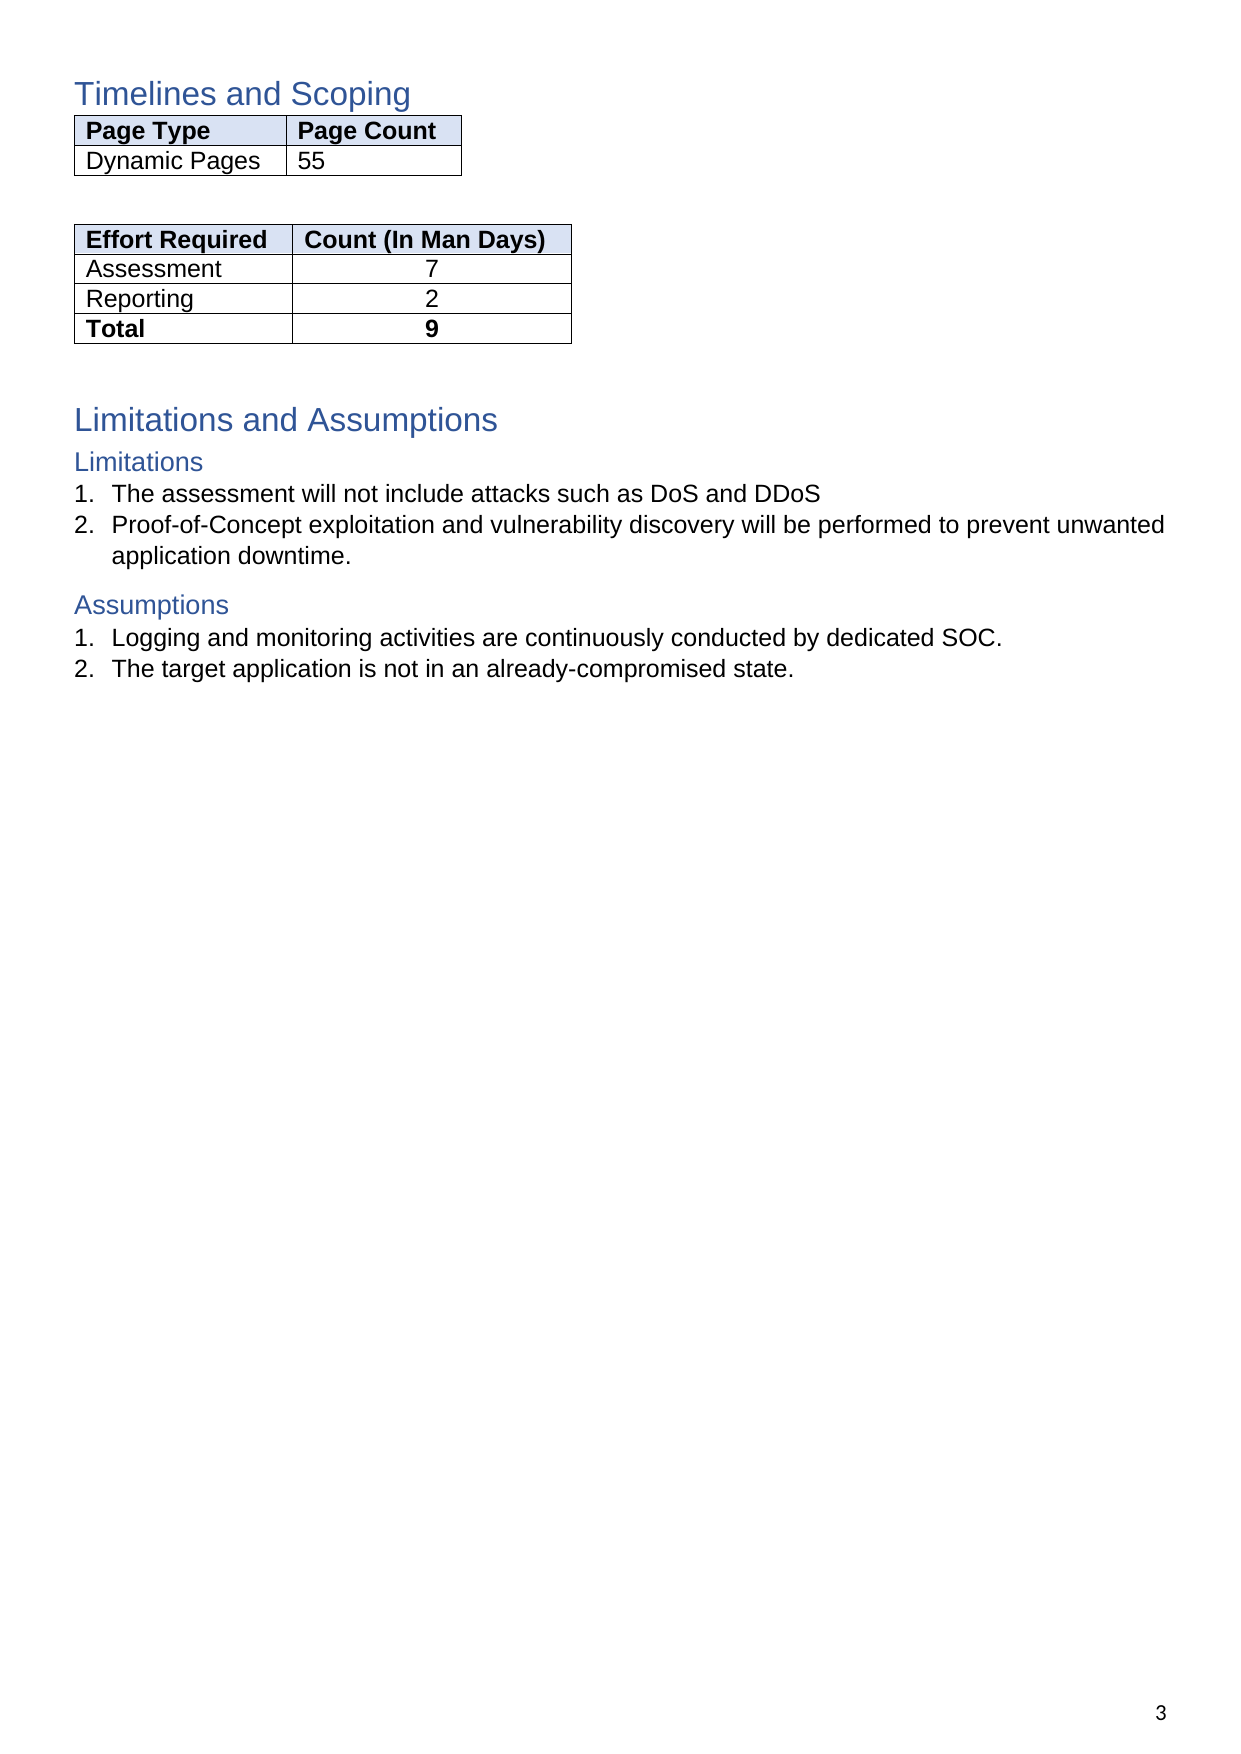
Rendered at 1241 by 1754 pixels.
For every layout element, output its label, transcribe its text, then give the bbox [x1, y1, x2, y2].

table_cell Assessment [75, 255, 292, 283]
table_header Effort Required [75, 225, 292, 253]
list Proof-of-Concept exploitation and vulnerability discovery will be performed to prevent unwanted application downtime. [74, 510, 1166, 570]
table_cell Total [75, 314, 292, 343]
subtitle Timelines and Scoping [74, 74, 1166, 112]
list The target application is not in an already-compromised state. [74, 654, 1166, 683]
table_header Page Type [75, 116, 286, 145]
subtitle Limitations [74, 446, 1166, 477]
table_cell 2 [293, 284, 571, 313]
table_header Page Count [287, 116, 461, 145]
table_cell Reporting [75, 284, 292, 313]
table_cell Dynamic Pages [75, 146, 286, 175]
subtitle Limitations and Assumptions [74, 400, 1166, 438]
table_cell 55 [287, 146, 461, 175]
table_header Count (In Man Days) [293, 225, 571, 253]
list Logging and monitoring activities are continuously conducted by dedicated SOC. [74, 623, 1166, 652]
list The assessment will not include attacks such as DoS and DDoS [74, 479, 1166, 508]
table_cell 9 [293, 314, 571, 343]
subtitle Assumptions [74, 589, 1166, 620]
table_cell 7 [293, 255, 571, 283]
